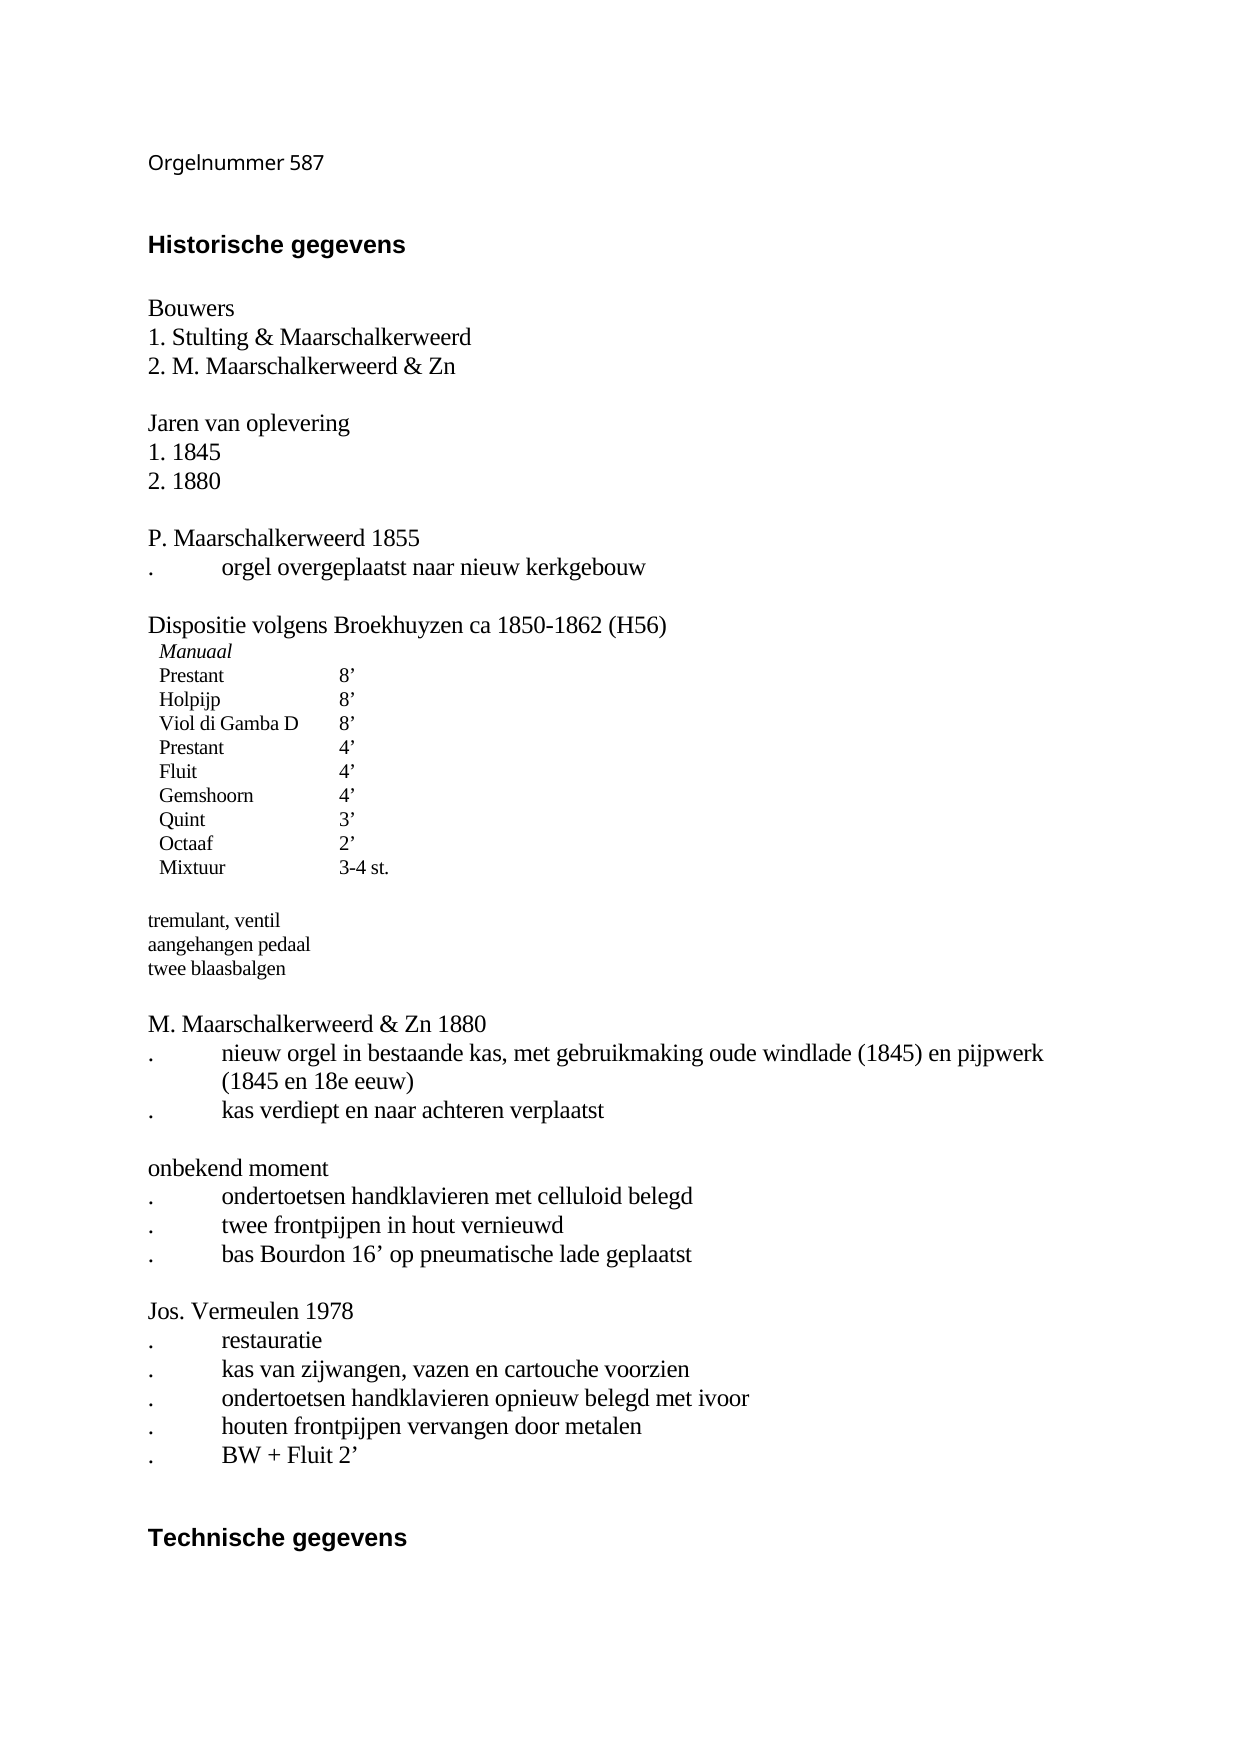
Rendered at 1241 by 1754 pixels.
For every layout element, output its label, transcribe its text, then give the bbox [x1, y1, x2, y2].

text . BW + Fluit 2’ [148, 1440, 1093, 1469]
text twee blaasbalgen [148, 956, 1093, 980]
text tremulant, ventil [148, 908, 1093, 932]
text . ondertoetsen handklavieren met celluloid belegd [148, 1181, 1093, 1210]
text 1. 1845 [148, 437, 1093, 466]
text onbekend moment [148, 1153, 1093, 1181]
text . orgel overgeplaatst naar nieuw kerkgebouw [148, 552, 1093, 581]
text . kas verdiept en naar achteren verplaatst [148, 1095, 1093, 1124]
text Orgelnummer 587 [148, 148, 1093, 176]
text . kas van zijwangen, vazen en cartouche voorzien [148, 1354, 1093, 1383]
subtitle Technische gegevens [148, 1523, 1093, 1551]
table_header Manuaal Prestant Holpijp Viol di Gamba D Prestant Fluit Gemshoorn Quint Octaaf Mixtuur [148, 639, 328, 879]
text . bas Bourdon 16’ op pneumatische lade geplaatst [148, 1239, 1093, 1268]
text 2. 1880 [148, 466, 1093, 495]
table_header 8’ 8’ 8’ 4’ 4’ 4’ 3’ 2’ 3-4 st. [328, 639, 401, 879]
subtitle Historische gegevens [148, 230, 1093, 258]
text . houten frontpijpen vervangen door metalen [148, 1411, 1093, 1440]
text aangehangen pedaal [148, 932, 1093, 956]
text Dispositie volgens Broekhuyzen ca 1850-1862 (H56) [148, 610, 1093, 638]
text 1. Stulting & Maarschalkerweerd [148, 322, 1093, 351]
text 2. M. Maarschalkerweerd & Zn [148, 351, 1093, 380]
text Jaren van oplevering [148, 408, 1093, 437]
text M. Maarschalkerweerd & Zn 1880 [148, 1009, 1093, 1038]
text Jos. Vermeulen 1978 [148, 1296, 1093, 1325]
text . restauratie [148, 1325, 1093, 1354]
text . ondertoetsen handklavieren opnieuw belegd met ivoor [148, 1383, 1093, 1411]
text Bouwers [148, 293, 1093, 322]
list nieuw orgel in bestaande kas, met gebruikmaking oude windlade (1845) en pijpwerk (1845 en 18e eeuw) [148, 1038, 1093, 1095]
text P. Maarschalkerweerd 1855 [148, 523, 1093, 552]
text . twee frontpijpen in hout vernieuwd [148, 1210, 1093, 1239]
